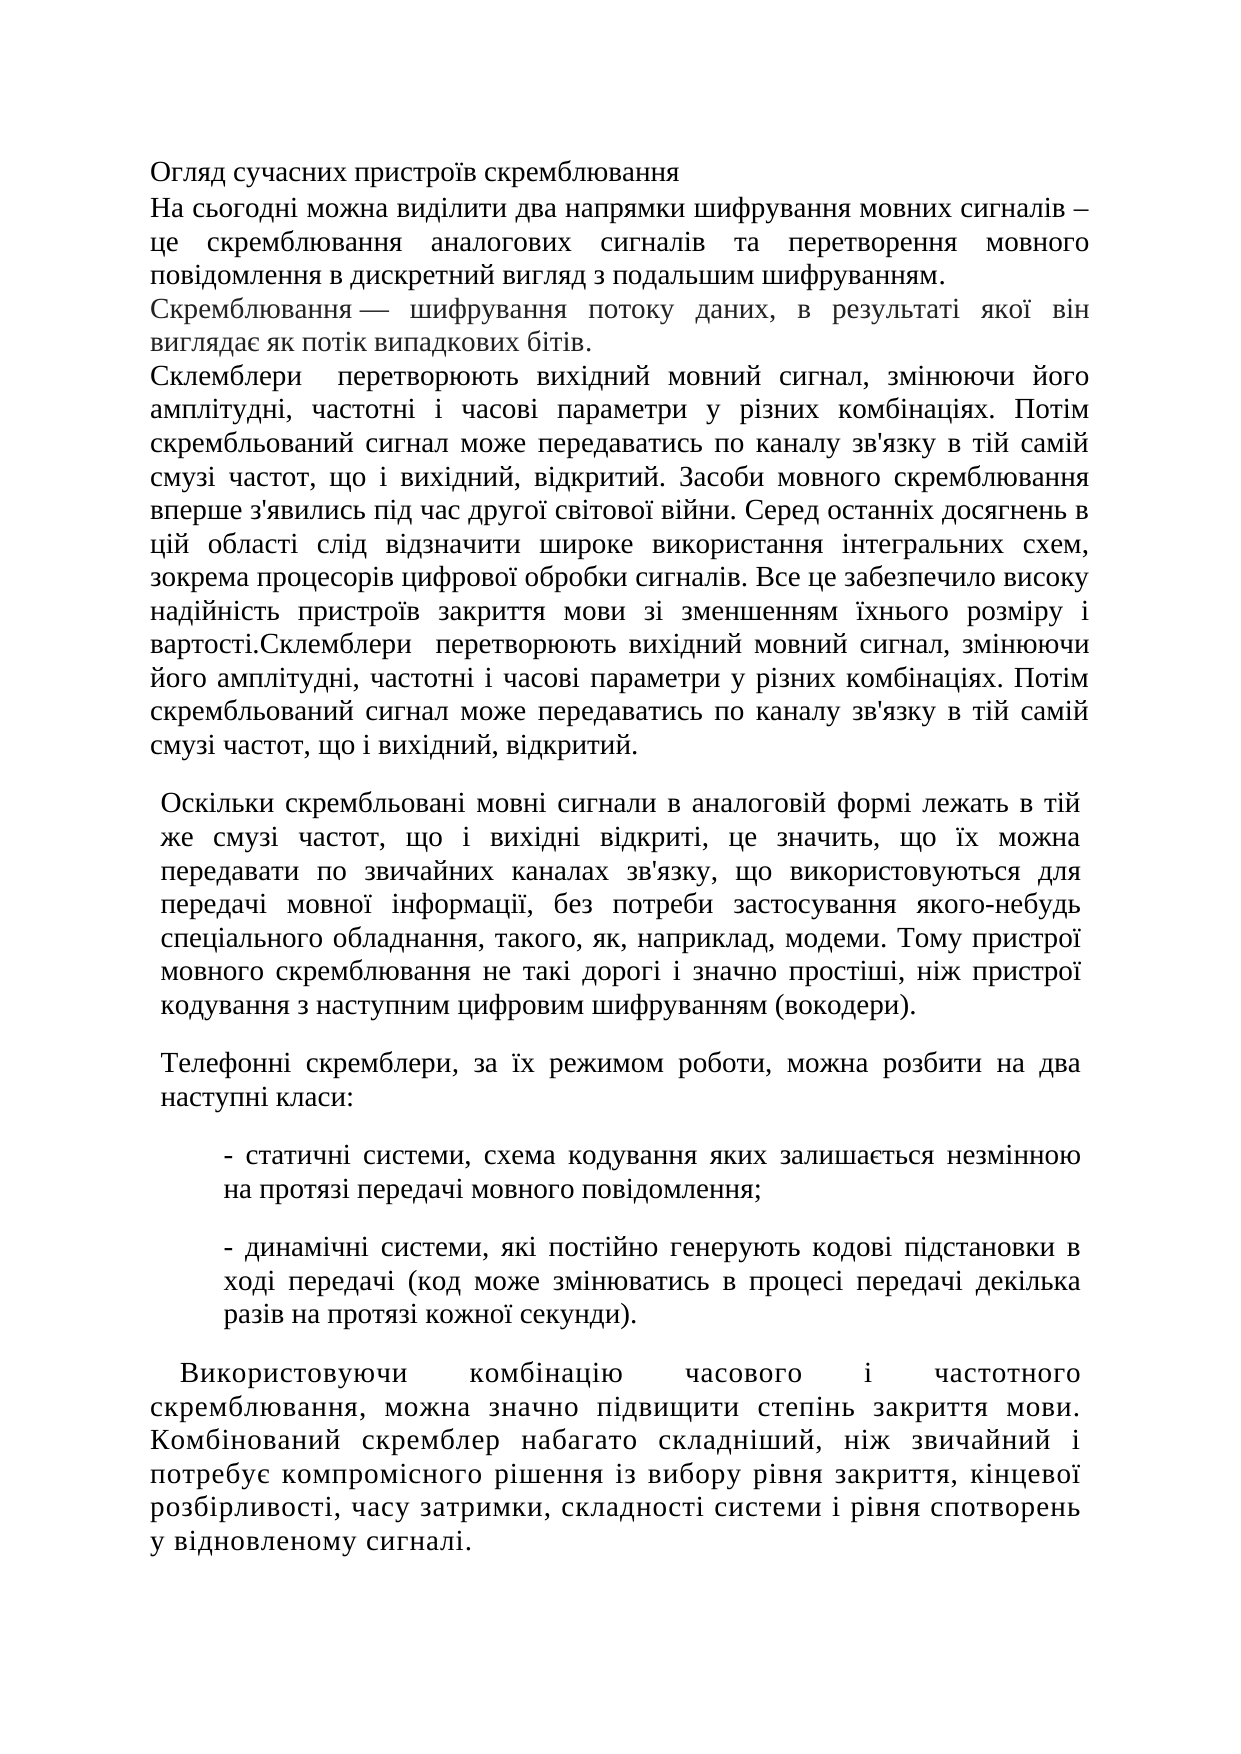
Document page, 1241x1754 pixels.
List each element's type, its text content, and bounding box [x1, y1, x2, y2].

text Телефонні скремблери, за їх режимом роботи, можна розбити на два наступні класи: [160, 1045, 1082, 1112]
text - динамічні системи, які постійно генерують кодові підстановки в ході передачі (код може змінюватись в процесі передачі декілька разів на протязі кожної секунди). [223, 1229, 1082, 1330]
text Використовуючи комбінацію часового і частотного скремблювання, можна значно підвищити степінь закриття мови. Комбінований скремблер набагато складніший, ніж звичайний і потребує компромісного рішення із вибору рівня закриття, кінцевої розбірливості, часу затримки, складності системи і рівня спотворень у відновленому сигналі. [150, 1355, 1082, 1556]
text Скремблювання — шифрування потоку даних, в результаті якої він виглядає як потік випадкових бітів. [150, 312, 1090, 358]
text Склемблери перетворюють вихідний мовний сигнал, змінюючи його амплітудні, частотні і часові параметри у різних комбінаціях. Потім скрембльований сигнал може передаватись по каналу зв'язку в тій самій смузі частот, що і вихідний, відкритий. Засоби мовного скремблювання вперше з'явились під час другої світової війни. Серед останніх досягнень в цій області слід відзначити широке використання інтегральних схем, зокрема процесорів цифрової обробки сигналів. Все це забезпечило високу надійність пристроїв закриття мови зі зменшенням їхнього розміру і вартості.Склемблери перетворюють вихідний мовний сигнал, змінюючи його амплітудні, частотні і часові параметри у різних комбінаціях. Потім скрембльований сигнал може передаватись по каналу зв'язку в тій самій смузі частот, що і вихідний, відкритий. [150, 358, 1090, 761]
text Оскільки скрембльовані мовні сигнали в аналоговій формі лежать в тій же смузі частот, що і вихідні відкриті, це значить, що їх можна передавати по звичайних каналах зв'язку, що використовуються для передачі мовної інформації, без потреби застосування якого-небудь спеціального обладнання, такого, як, наприклад, модеми. Тому пристрої мовного скремблювання не такі дорогі і значно простіші, ніж пристрої кодування з наступним цифровим шифруванням (вокодери). [160, 786, 1082, 1020]
text На сьогодні можна виділити два напрямки шифрування мовних сигналів – це скремблювання аналогових сигналів та перетворення мовного повідомлення в дискретний вигляд з подальшим шифруванням. [150, 190, 1090, 291]
subtitle Огляд сучасних пристроїв скремблювання [150, 154, 1090, 188]
text - статичні системи, схема кодування яких залишається незмінною на протязі передачі мовного повідомлення; [223, 1137, 1082, 1204]
